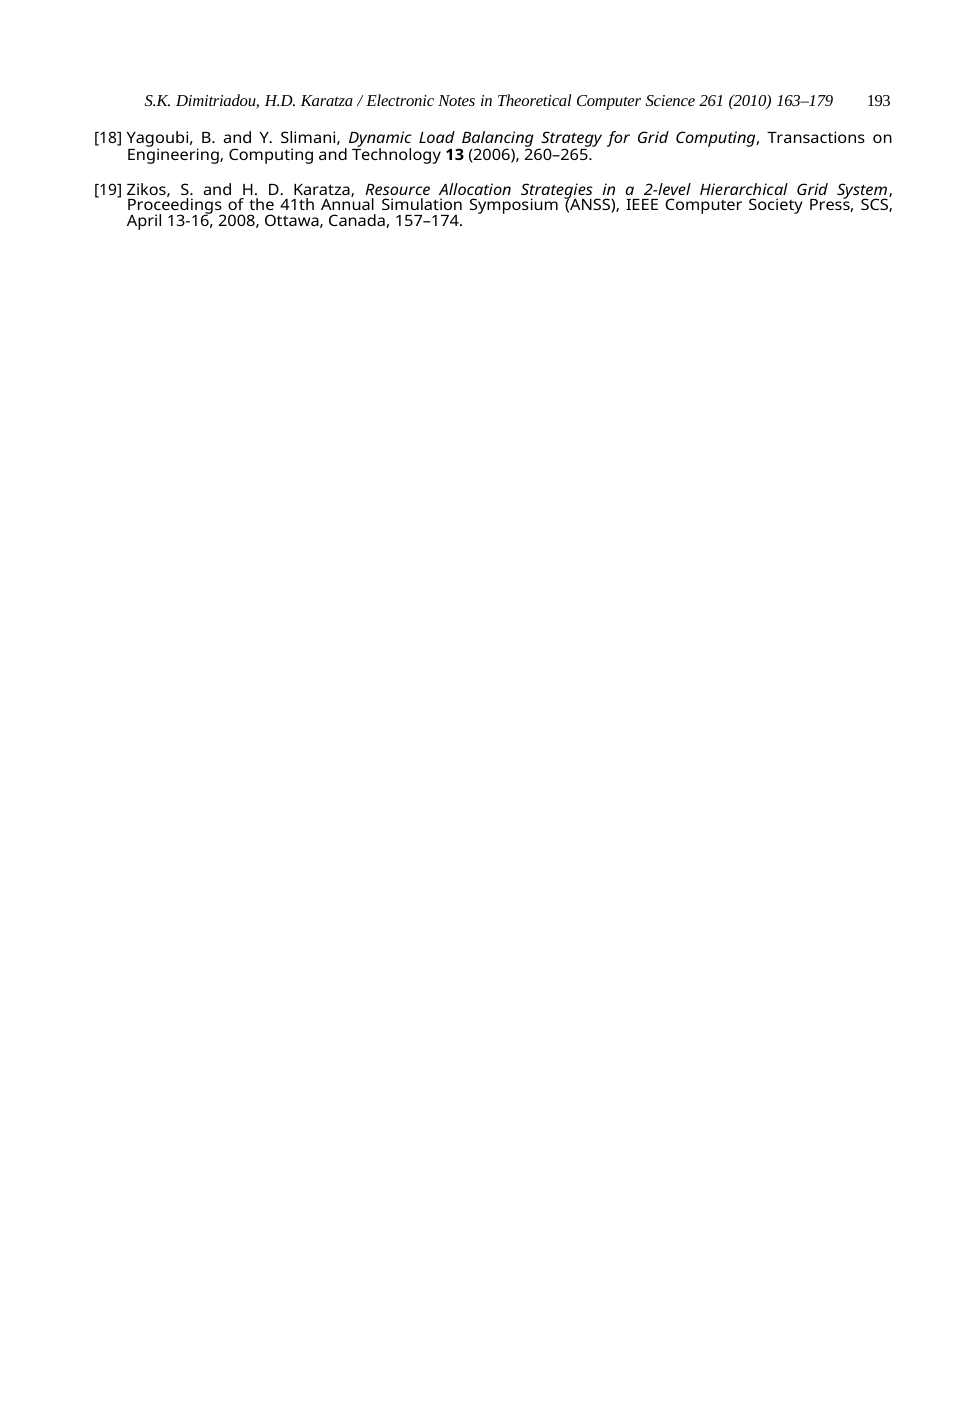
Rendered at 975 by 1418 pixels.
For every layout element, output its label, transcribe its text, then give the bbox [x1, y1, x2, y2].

list Yagoubi, B. and Y. Slimani, Dynamic Load Balancing Strategy for Grid Computing, Transactions on Engineering, Computing and Technology 13 (2006), 260–265. [94, 130, 893, 164]
list Zikos, S. and H. D. Karatza, Resource Allocation Strategies in a 2-level Hierarchical Grid System, Proceedings of the 41th Annual Simulation Symposium (ANSS), IEEE Computer Society Press, SCS, April 13-16, 2008, Ottawa, Canada, 157–174. [94, 183, 893, 231]
